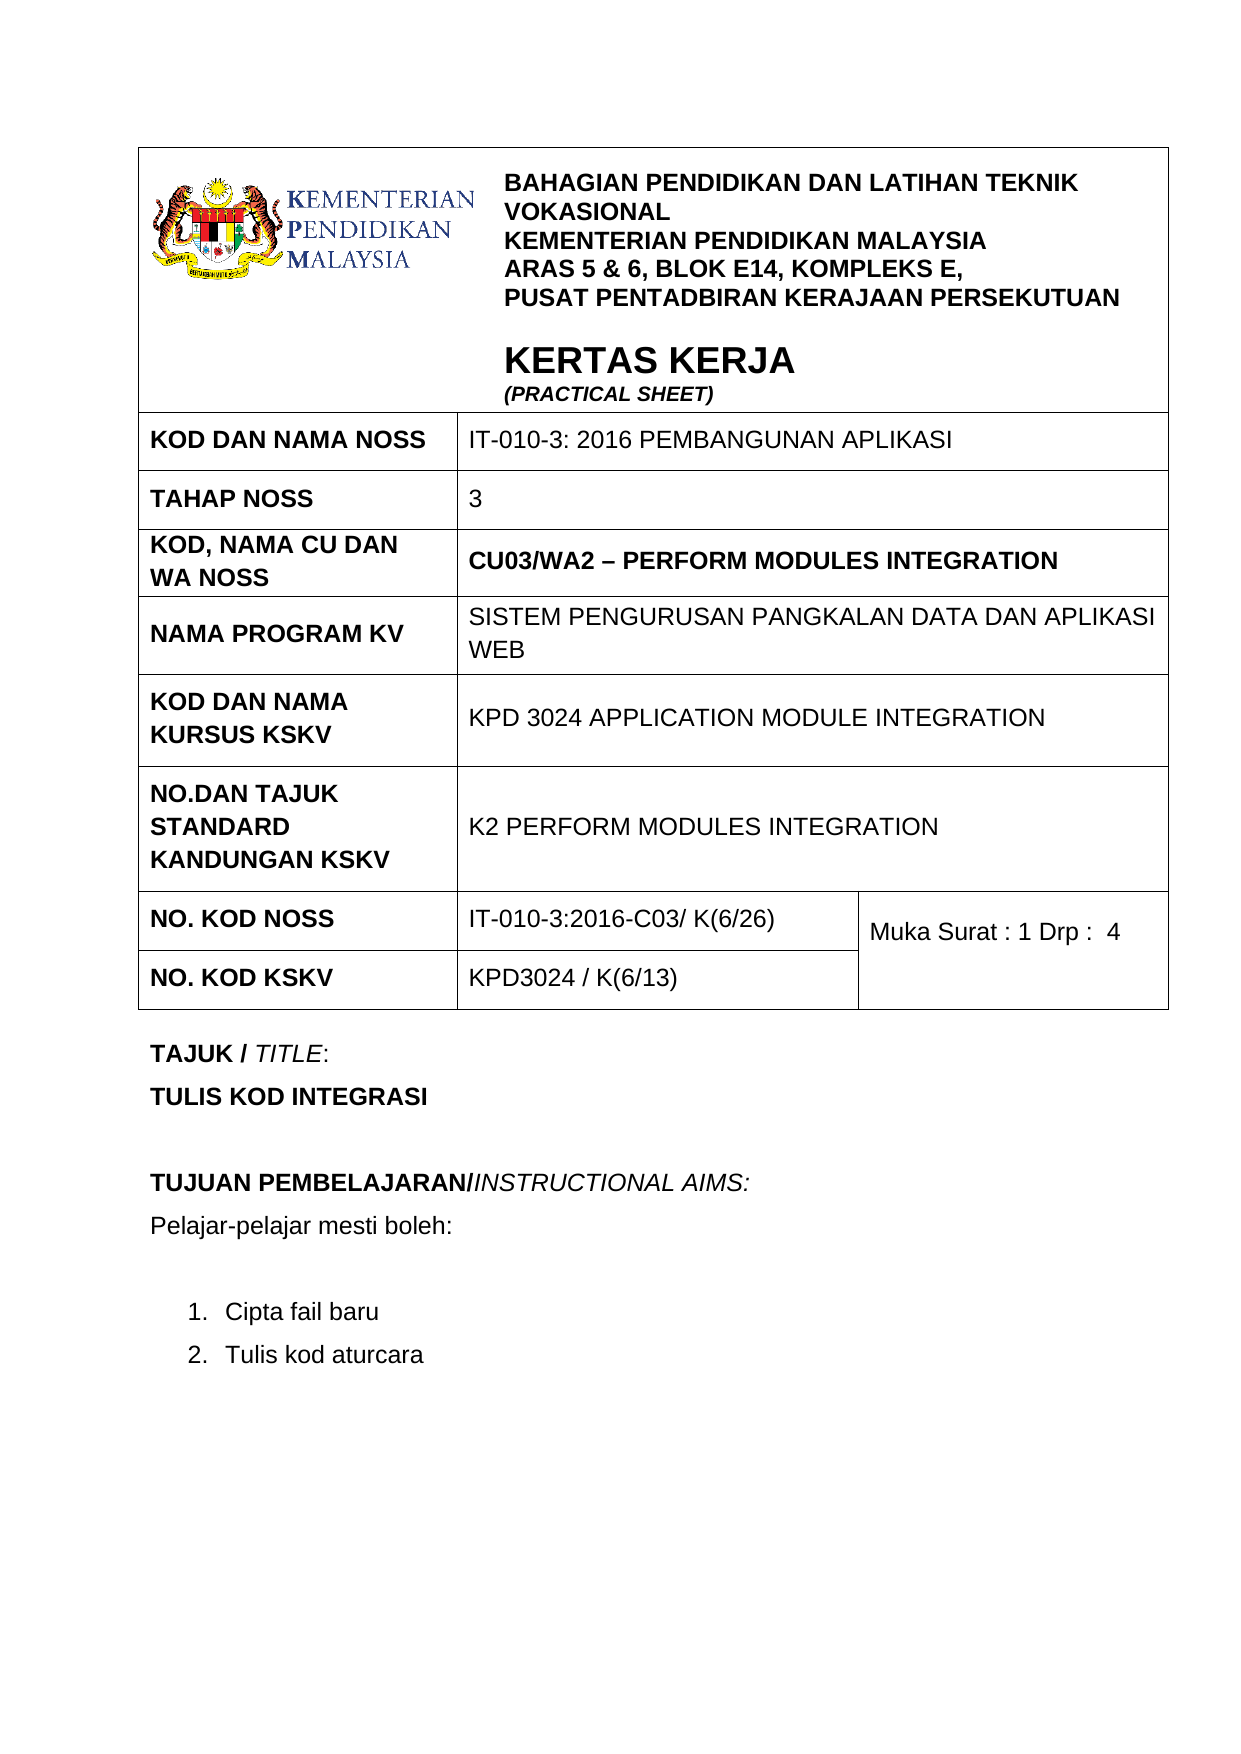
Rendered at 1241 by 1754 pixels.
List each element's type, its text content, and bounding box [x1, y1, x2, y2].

table_header [139, 148, 1168, 412]
table_cell KOD, NAMA CU DAN WA NOSS [139, 530, 457, 596]
table_cell NAMA PROGRAM KV [139, 597, 457, 673]
table_cell Muka Surat : 1 Drp : 4 [859, 892, 1168, 1009]
table_cell KOD DAN NAMA KURSUS KSKV [139, 675, 457, 766]
table_cell TAHAP NOSS [139, 471, 457, 529]
text TUJUAN PEMBELAJARAN/INSTRUCTIONAL AIMS: [150, 1168, 1139, 1197]
text TAJUK / TITLE: [150, 1038, 1090, 1067]
table_cell K2 PERFORM MODULES INTEGRATION [458, 767, 1168, 891]
text TULIS KOD INTEGRASI [150, 1082, 1090, 1110]
table_cell NO. KOD KSKV [139, 951, 457, 1009]
list Tulis kod aturcara [187, 1340, 1090, 1369]
table_cell SISTEM PENGURUSAN PANGKALAN DATA DAN APLIKASI WEB [458, 597, 1168, 673]
table_cell KPD3024 / K(6/13) [458, 951, 858, 1009]
table_cell CU03/WA2 – PERFORM MODULES INTEGRATION [458, 530, 1168, 596]
table_cell IT-010-3: 2016 PEMBANGUNAN APLIKASI [458, 413, 1168, 470]
list Cipta fail baru [187, 1297, 1090, 1326]
table_cell KOD DAN NAMA NOSS [139, 413, 457, 470]
picture [151, 178, 474, 280]
table_cell NO.DAN TAJUK STANDARD KANDUNGAN KSKV [139, 767, 457, 891]
table_cell NO. KOD NOSS [139, 892, 457, 950]
text Pelajar-pelajar mesti boleh: [150, 1211, 1090, 1240]
table_cell IT-010-3:2016-C03/ K(6/26) [458, 892, 858, 950]
table_cell 3 [458, 471, 1168, 529]
table_cell KPD 3024 APPLICATION MODULE INTEGRATION [458, 675, 1168, 766]
